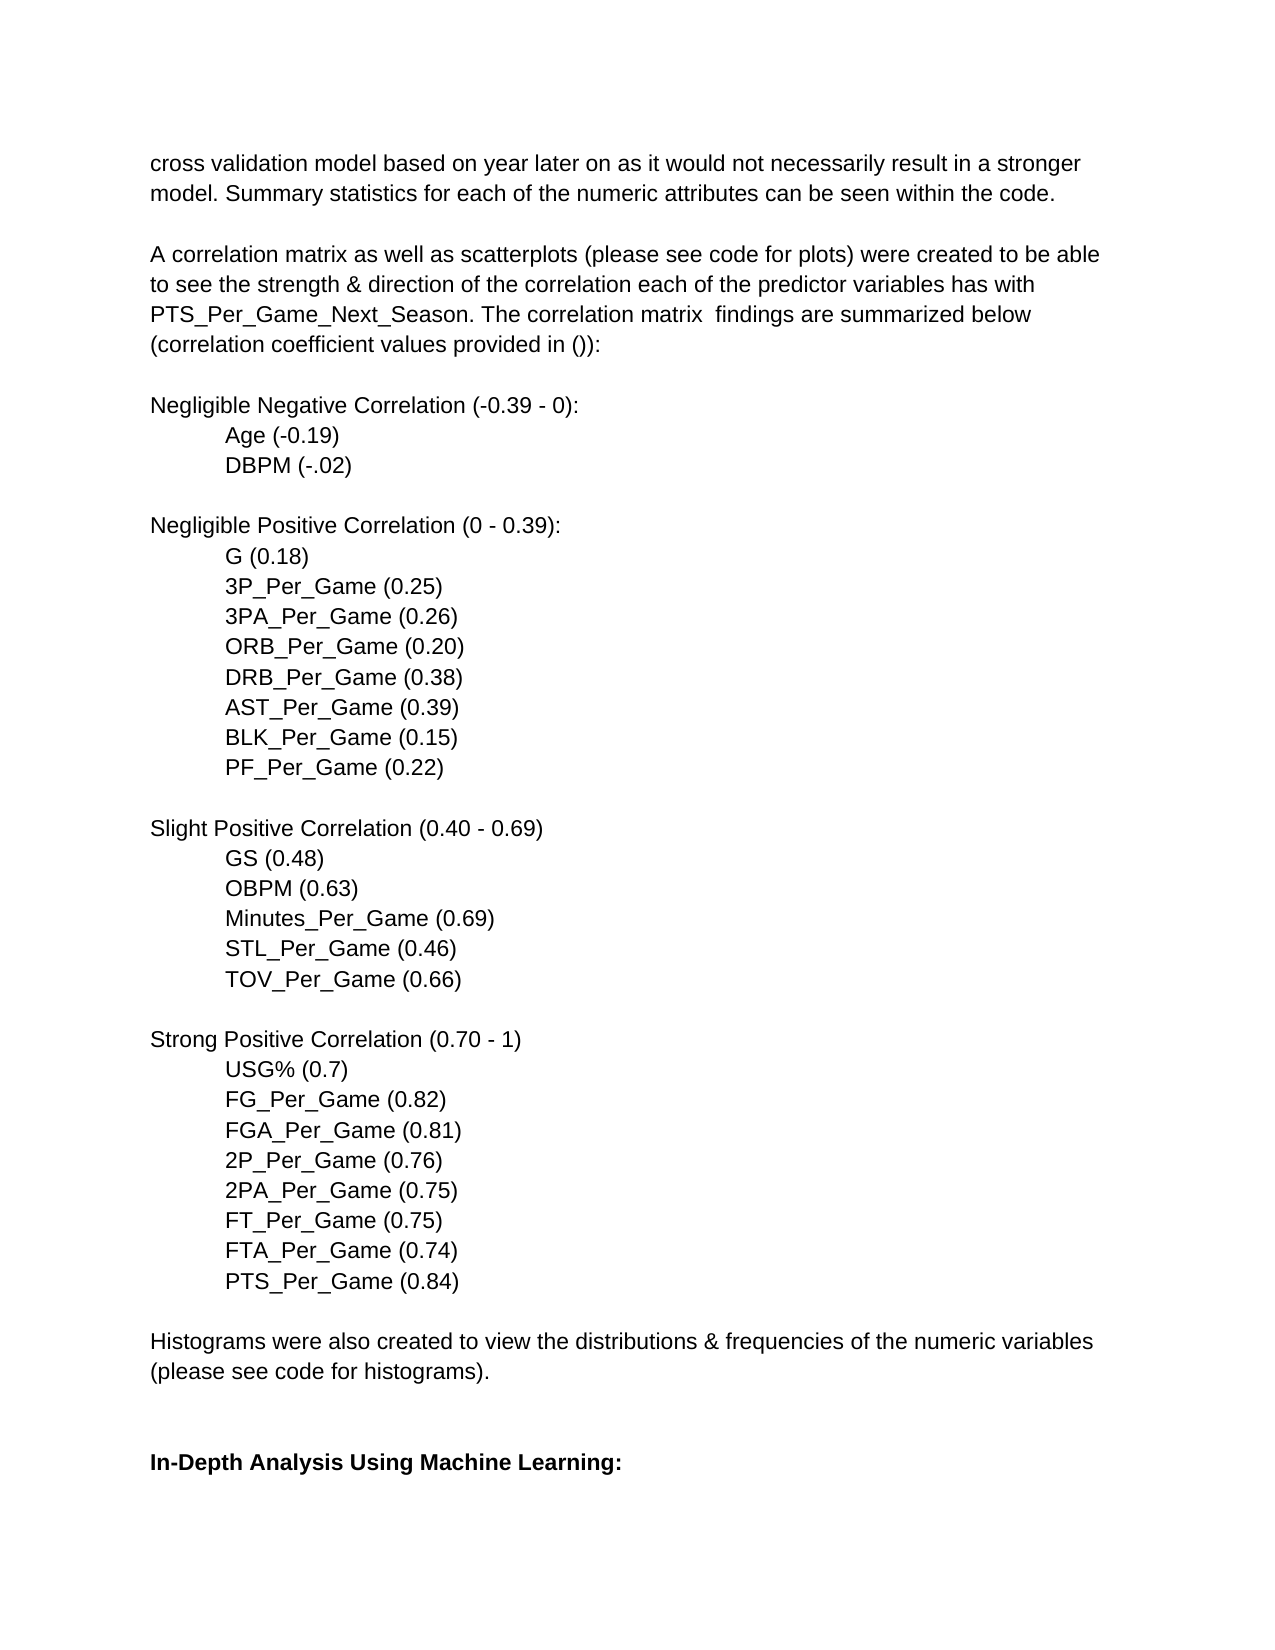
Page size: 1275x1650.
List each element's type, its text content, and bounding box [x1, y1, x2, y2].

text Negligible Positive Correlation (0 - 0.39): [150, 512, 1125, 539]
text 3PA_Per_Game (0.26) [150, 603, 1125, 629]
text USG% (0.7) [150, 1056, 1125, 1083]
text Slight Positive Correlation (0.40 - 0.69) [150, 814, 1125, 841]
text STL_Per_Game (0.46) [150, 935, 1125, 962]
text DBPM (-.02) [150, 452, 1125, 478]
text PTS_Per_Game (0.84) [150, 1268, 1125, 1294]
text AST_Per_Game (0.39) [150, 694, 1125, 720]
text DRB_Per_Game (0.38) [150, 663, 1125, 690]
text GS (0.48) [150, 845, 1125, 871]
text ORB_Per_Game (0.20) [150, 633, 1125, 660]
text Histograms were also created to view the distributions & frequencies of the numeric variables (please see code for histograms). [150, 1328, 1125, 1385]
text Negligible Negative Correlation (-0.39 - 0): [150, 392, 1125, 418]
text FGA_Per_Game (0.81) [150, 1117, 1125, 1143]
text In-Depth Analysis Using Machine Learning: [150, 1449, 1125, 1475]
text PF_Per_Game (0.22) [150, 754, 1125, 781]
text 3P_Per_Game (0.25) [150, 573, 1125, 599]
text FTA_Per_Game (0.74) [150, 1237, 1125, 1264]
text 2PA_Per_Game (0.75) [150, 1177, 1125, 1203]
text Strong Positive Correlation (0.70 - 1) [150, 1026, 1125, 1052]
text A correlation matrix as well as scatterplots (please see code for plots) were created to be able to see the strength & direction of the correlation each of the predictor variables has with PTS_Per_Game_Next_Season. The correlation matrix findings are summarized below (correlation coefficient values provided in ()): [150, 241, 1125, 358]
text Minutes_Per_Game (0.69) [150, 905, 1125, 932]
text 2P_Per_Game (0.76) [150, 1147, 1125, 1173]
text FG_Per_Game (0.82) [150, 1086, 1125, 1113]
text Age (-0.19) [150, 422, 1125, 448]
text TOV_Per_Game (0.66) [150, 966, 1125, 992]
text G (0.18) [150, 543, 1125, 569]
text FT_Per_Game (0.75) [150, 1207, 1125, 1234]
text BLK_Per_Game (0.15) [150, 724, 1125, 750]
text OBPM (0.63) [150, 875, 1125, 901]
